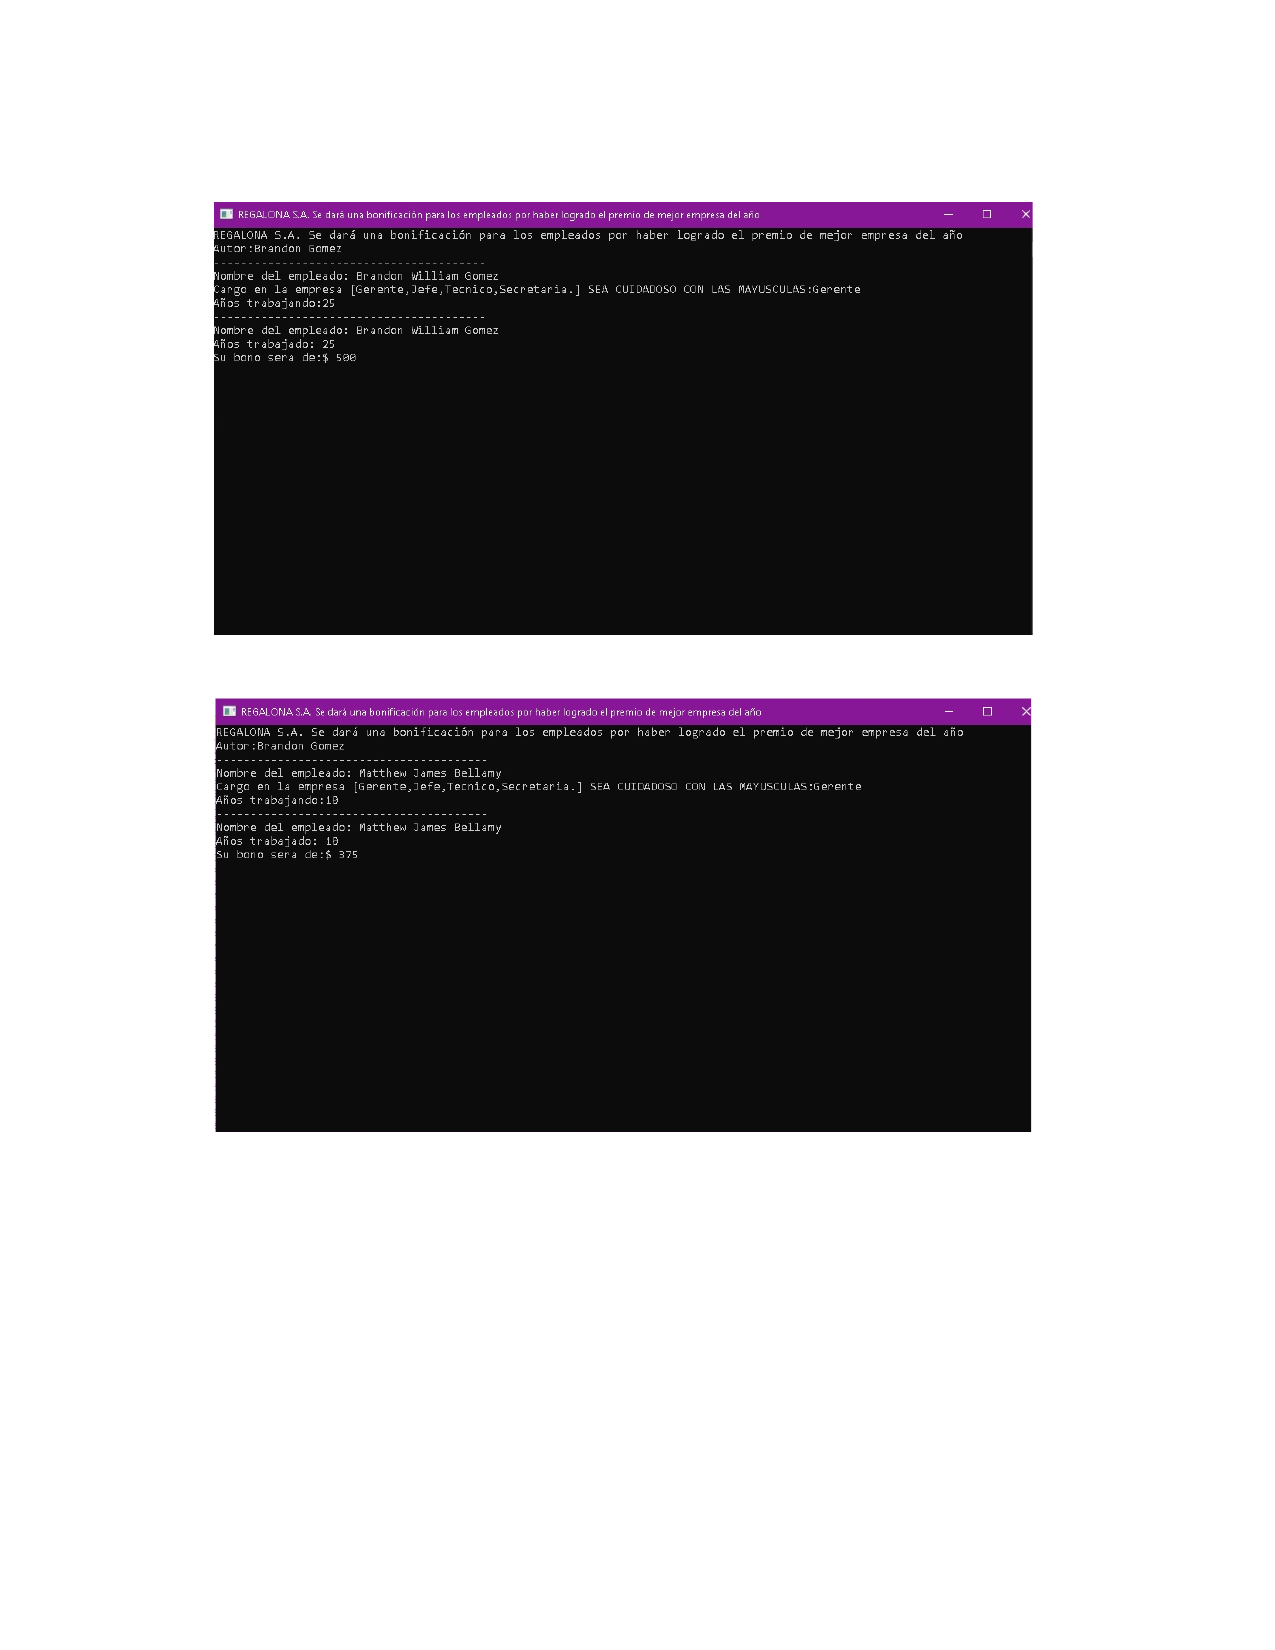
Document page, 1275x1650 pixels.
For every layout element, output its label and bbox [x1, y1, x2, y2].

picture [214, 202, 1033, 635]
picture [214, 698, 1032, 1132]
